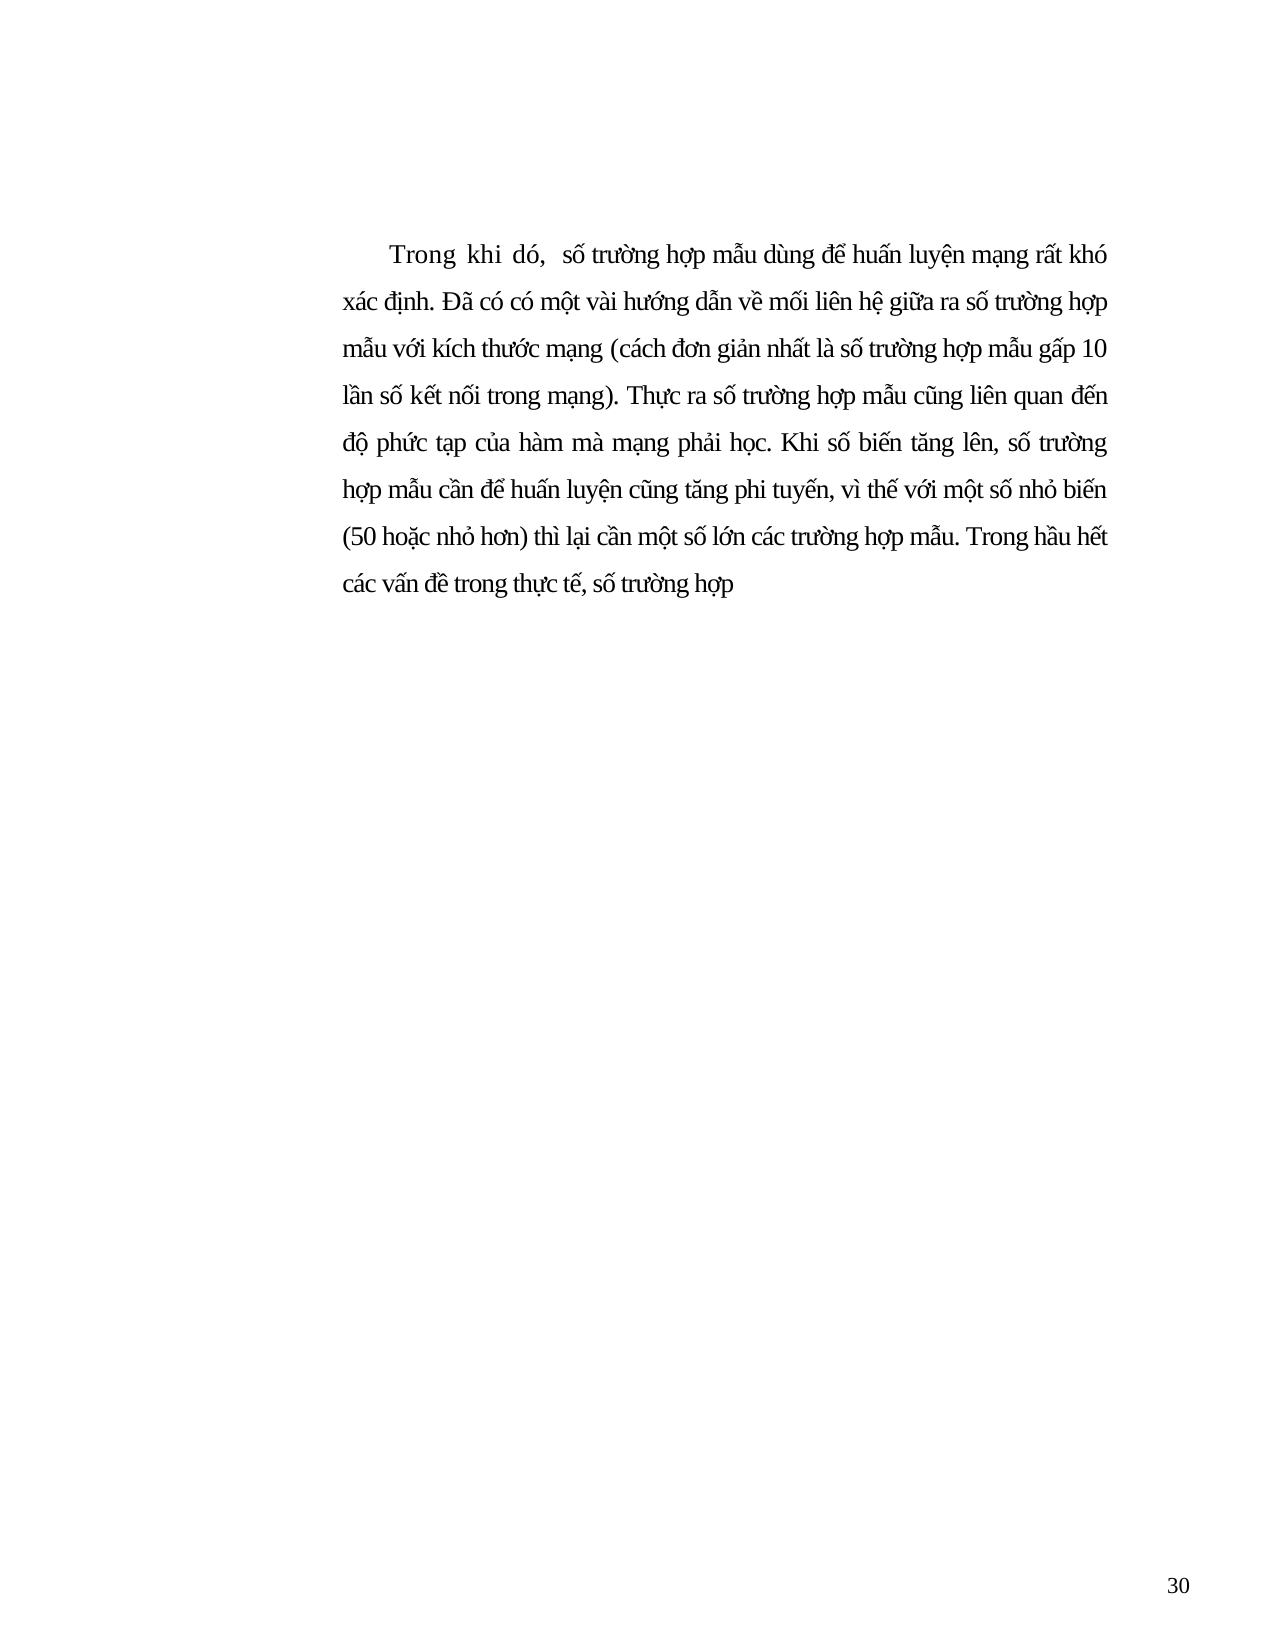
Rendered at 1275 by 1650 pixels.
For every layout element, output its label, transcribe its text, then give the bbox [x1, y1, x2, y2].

text Trong khi dó, số trường hợp mẫu dùng để huấn luyện mạng rất khó xác định. Đã có có một vài hướng dẫn về mối liên hệ giữa ra số trường hợp mẫu với kích thước mạng (cách đơn giản nhất là số trường hợp mẫu gấp 10 lần số kết nối trong mạng). Thực ra số trường hợp mẫu cũng liên quan đến độ phức tạp của hàm mà mạng phải học. Khi số biến tăng lên, số trường hợp mẫu cần để huấn luyện cũng tăng phi tuyến, vì thế với một số nhỏ biến (50 hoặc nhỏ hơn) thì lại cần một số lớn các trường hợp mẫu. Trong hầu hết các vấn đề trong thực tế, số trường hợp [342, 238, 1108, 598]
